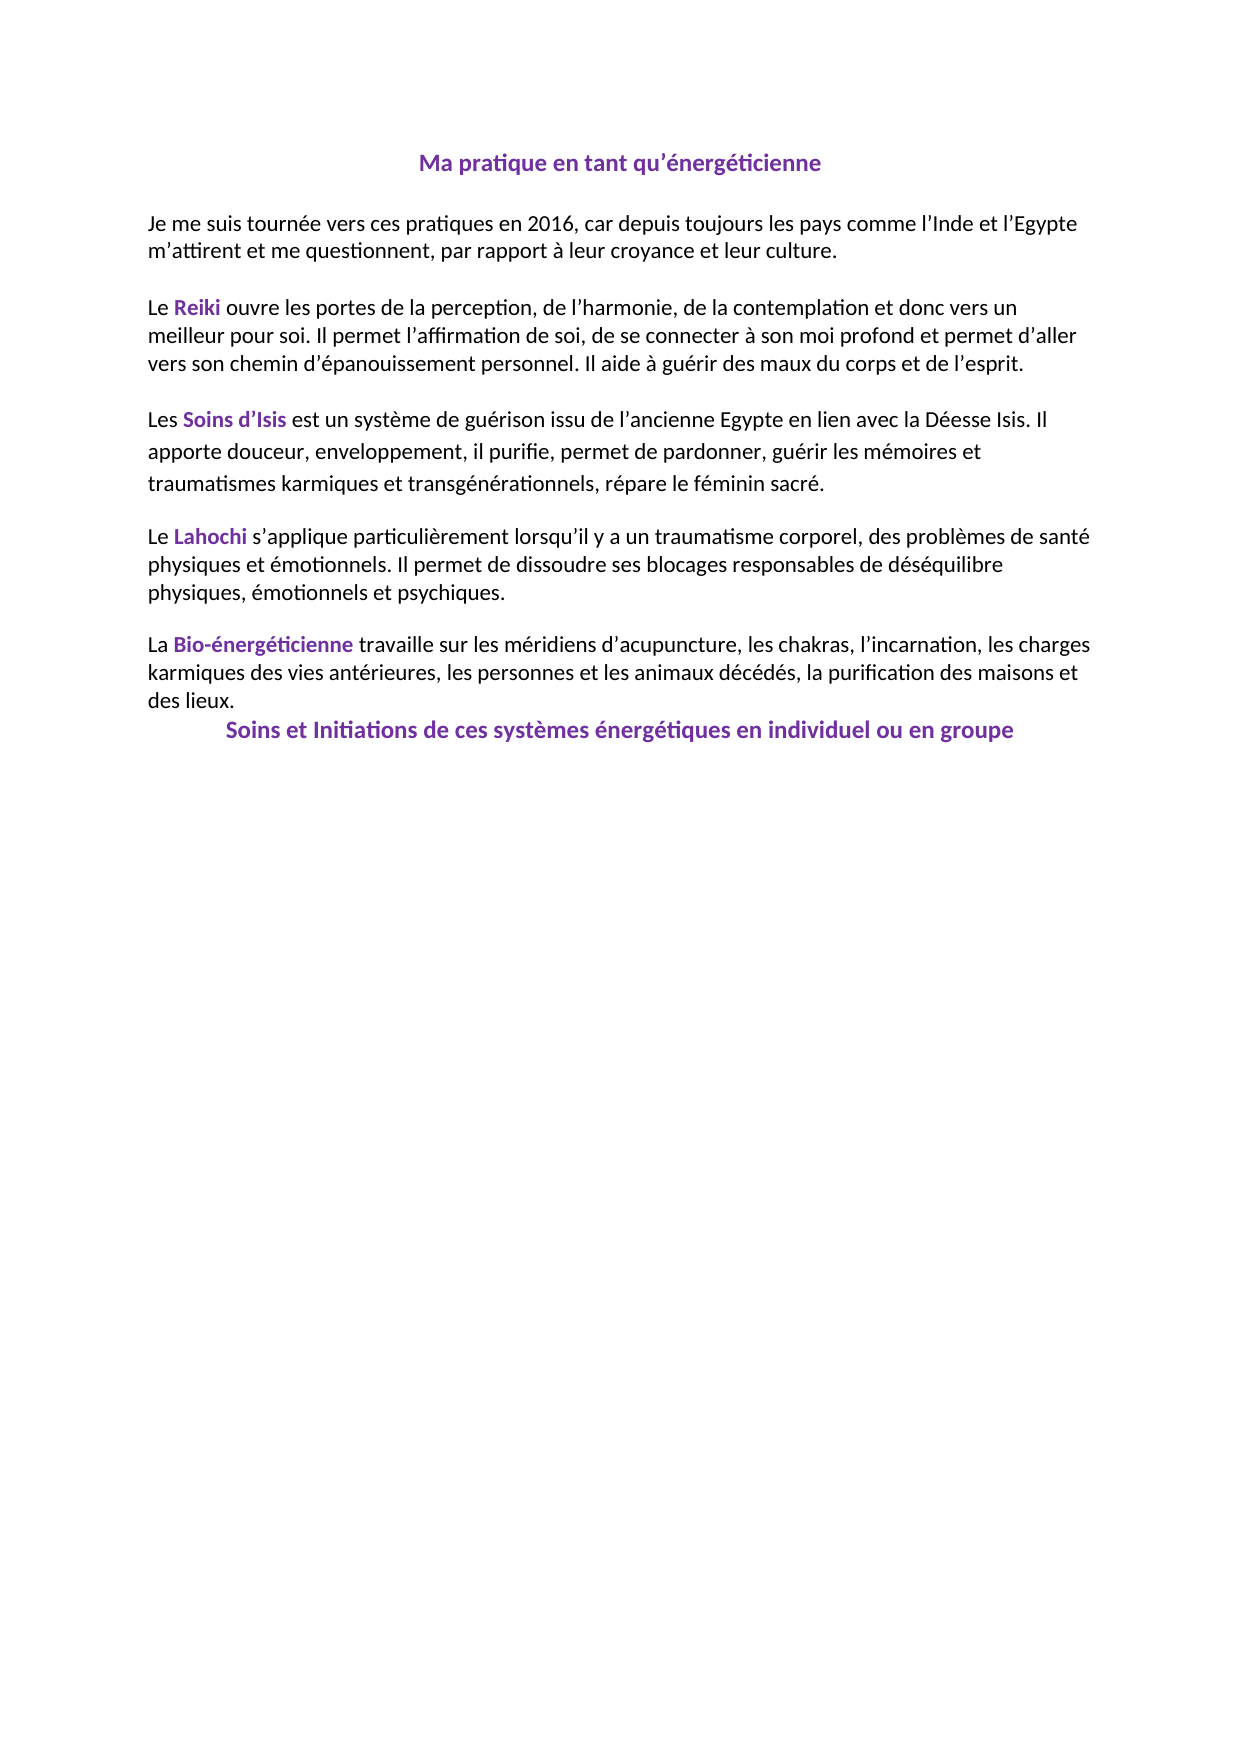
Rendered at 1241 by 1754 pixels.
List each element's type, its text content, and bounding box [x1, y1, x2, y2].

text Le Lahochi s’applique particulièrement lorsqu’il y a un traumatisme corporel, des problèmes de santé physiques et émotionnels. Il permet de dissoudre ses blocages responsables de déséquilibre physiques, émotionnels et psychiques. [148, 522, 1093, 606]
text Le Reiki ouvre les portes de la perception, de l’harmonie, de la contemplation et donc vers un meilleur pour soi. Il permet l’affirmation de soi, de se connecter à son moi profond et permet d’aller vers son chemin d’épanouissement personnel. Il aide à guérir des maux du corps et de l’esprit. [148, 293, 1093, 377]
text Les Soins d’Isis est un système de guérison issu de l’ancienne Egypte en lien avec la Déesse Isis. Il apporte douceur, enveloppement, il purifie, permet de pardonner, guérir les mémoires et traumatismes karmiques et transgénérationnels, répare le féminin sacré. [148, 405, 1093, 497]
text La Bio-énergéticienne travaille sur les méridiens d’acupuncture, les chakras, l’incarnation, les charges karmiques des vies antérieures, les personnes et les animaux décédés, la purification des maisons et des lieux. [148, 630, 1093, 714]
text Je me suis tournée vers ces pratiques en 2016, car depuis toujours les pays comme l’Inde et l’Egypte m’attirent et me questionnent, par rapport à leur croyance et leur culture. [148, 209, 1093, 265]
text Ma pratique en tant qu’énergéticienne [148, 148, 1093, 178]
text Soins et Initiations de ces systèmes énergétiques en individuel ou en groupe [148, 714, 1093, 745]
